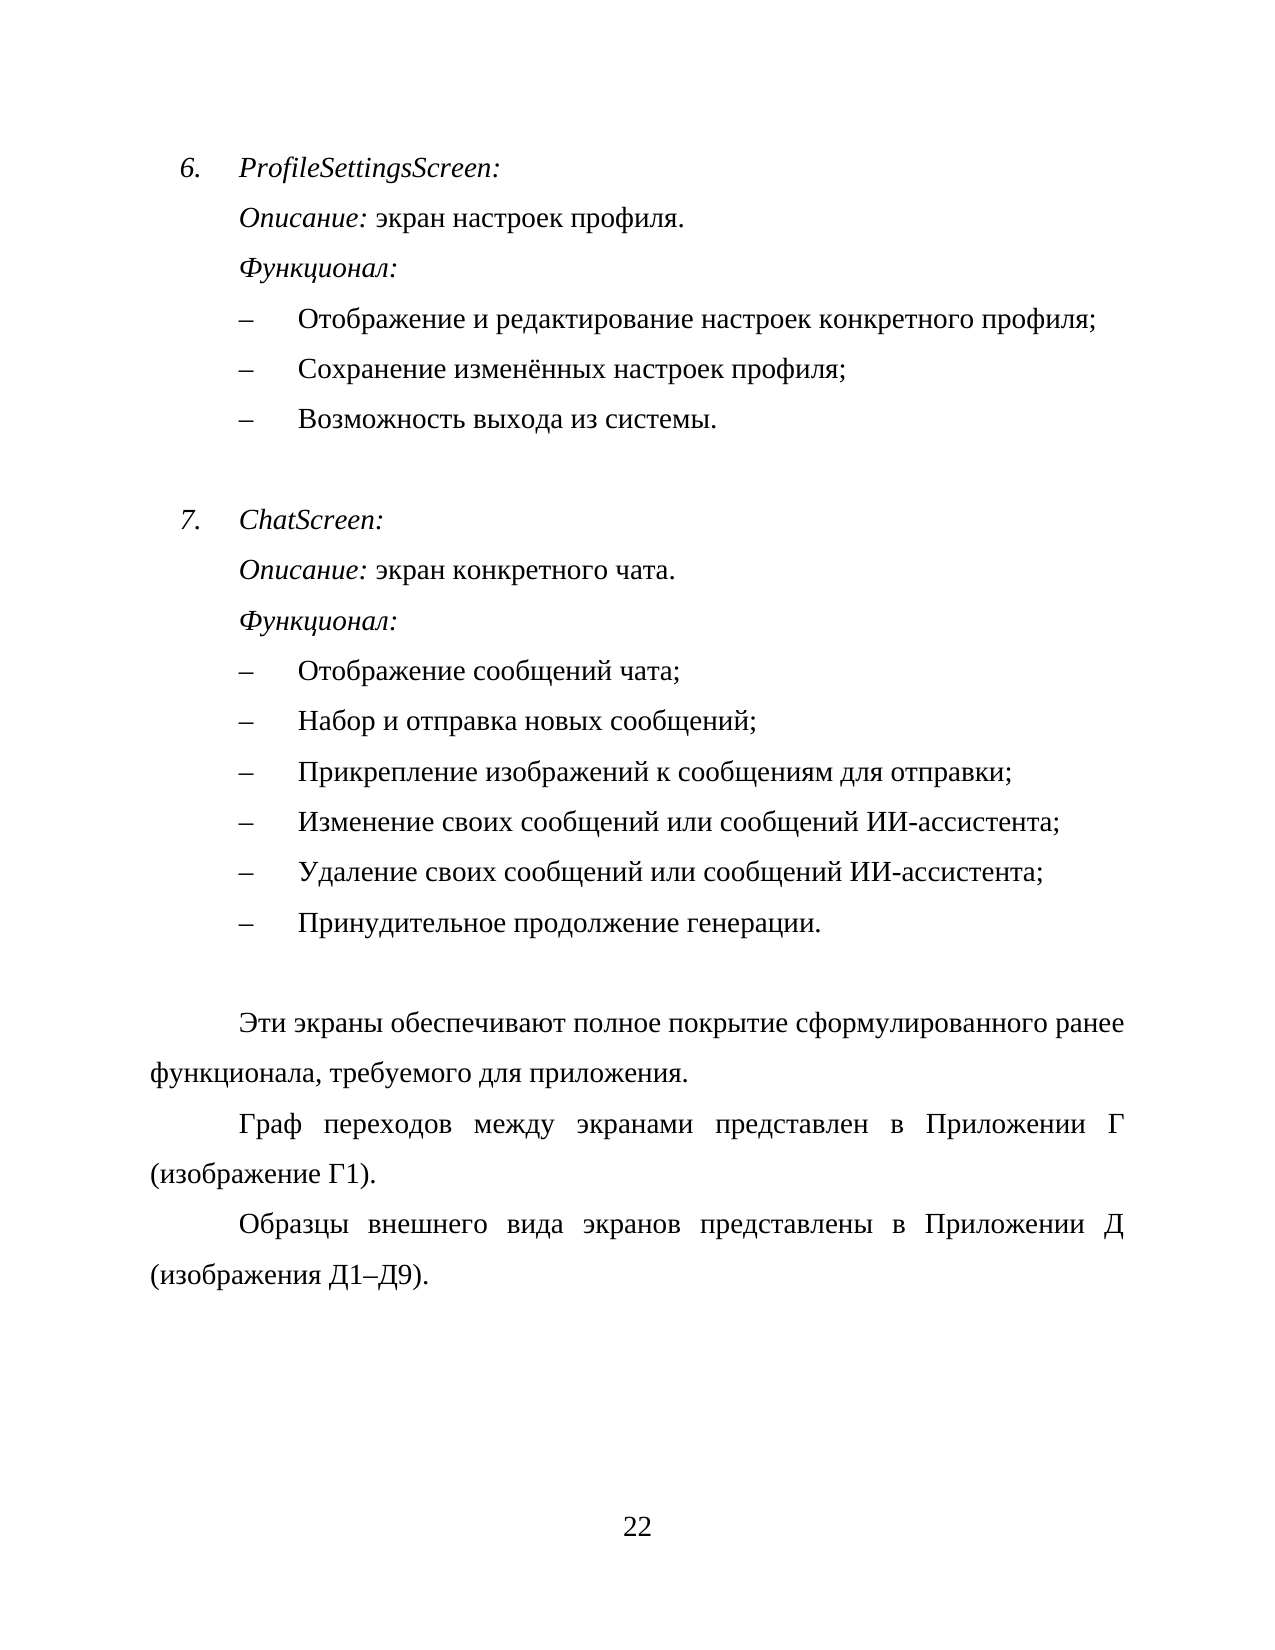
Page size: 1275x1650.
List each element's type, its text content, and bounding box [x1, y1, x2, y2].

list ProfileSettingsScreen: [179, 150, 1125, 183]
list Возможность выхода из системы. [239, 402, 1125, 435]
list Описание: экран конкретного чата. [239, 552, 1125, 586]
list Изменение своих сообщений или сообщений ИИ-ассистента; [239, 804, 1125, 838]
list Удаление своих сообщений или сообщений ИИ-ассистента; [239, 854, 1125, 888]
list Набор и отправка новых сообщений; [239, 703, 1125, 737]
list Функционал: [239, 251, 1125, 284]
text Граф переходов между экранами представлен в Приложении Г (изображение Г1). [150, 1106, 1125, 1190]
list Функционал: [239, 603, 1125, 636]
list Принудительное продолжение генерации. [239, 905, 1125, 938]
text Эти экраны обеспечивают полное покрытие сформулированного ранее функционала, требуемого для приложения. [150, 1005, 1125, 1089]
list Отображение сообщений чата; [239, 653, 1125, 687]
list ChatScreen: [179, 502, 1125, 536]
list Сохранение изменённых настроек профиля; [239, 351, 1125, 385]
list Образцы внешнего вида экранов представлены в Приложении Д (изображения Д1–Д9). [150, 1207, 1125, 1290]
list Прикрепление изображений к сообщениям для отправки; [239, 754, 1125, 787]
list Отображение и редактирование настроек конкретного профиля; [239, 301, 1125, 334]
list Описание: экран настроек профиля. [239, 200, 1125, 234]
